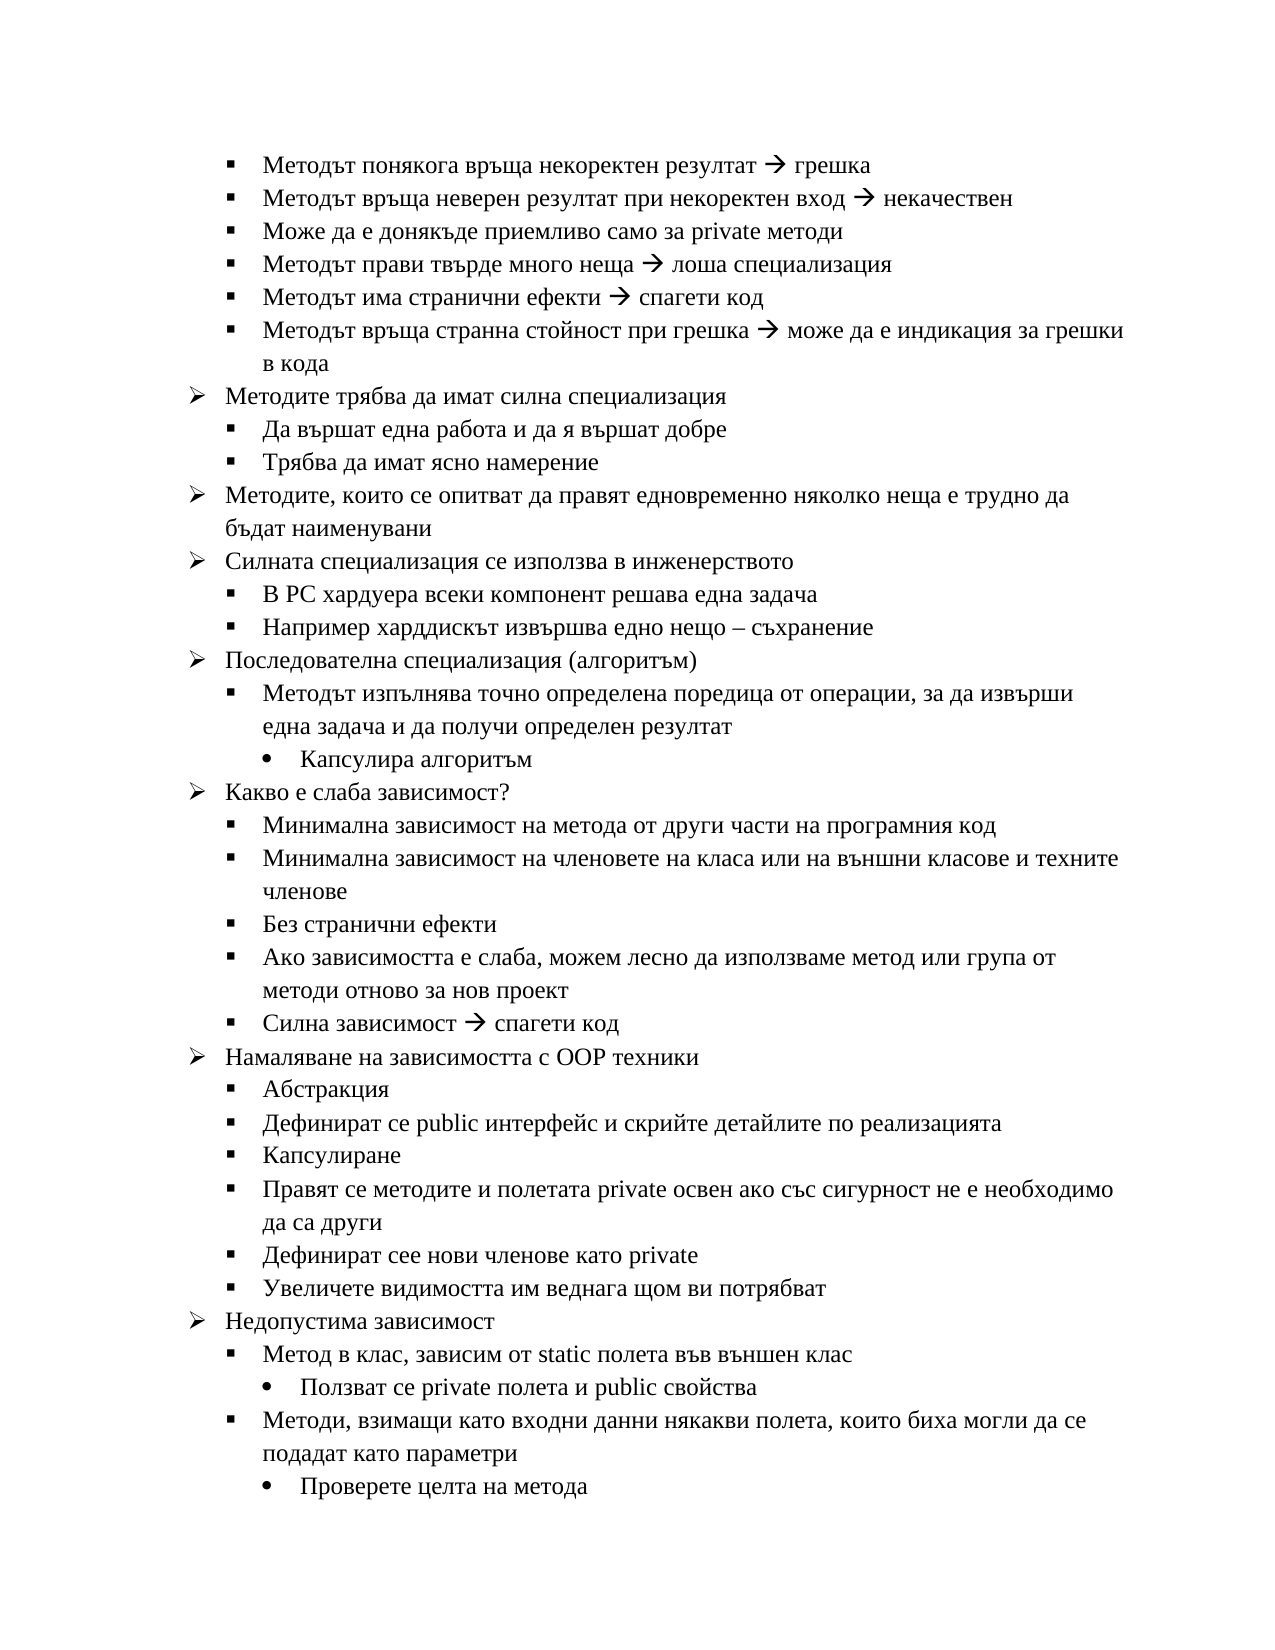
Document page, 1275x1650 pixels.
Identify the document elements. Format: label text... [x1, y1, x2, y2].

list Методите, които се опитват да правят едновременно няколко неща е трудно да бъдат наименувани [187, 480, 1125, 542]
list Последователна специализация (алгоритъм) [187, 645, 1125, 674]
list Недопустима зависимост [187, 1306, 1125, 1334]
list Трябва да имат ясно намерение [225, 447, 1125, 476]
list Силната специализация се използва в инженерството [187, 546, 1125, 575]
list Методът понякога връща некоректен резултат грешка [225, 150, 1125, 179]
list В PC хардуера всеки компонент решава една задача [225, 579, 1125, 608]
list Дефинират се public интерфейс и скрийте детайлите по реализацията [225, 1108, 1125, 1136]
list Проверете целта на метода [262, 1471, 1125, 1499]
list Силна зависимост спагети код [225, 1008, 1125, 1037]
list Да вършат една работа и да я вършат добре [225, 414, 1125, 443]
list Какво е слаба зависимост? [187, 777, 1125, 806]
list Методът изпълнява точно определена поредица от операции, за да извърши една задача и да получи определен резултат [225, 678, 1125, 740]
list Правят се методите и полетата private освен ако със сигурност не е необходимо да са други [225, 1174, 1125, 1235]
list Абстракция [225, 1074, 1125, 1103]
list Минимална зависимост на метода от други части на програмния код [225, 810, 1125, 839]
list Ползват се private полета и public свойства [262, 1372, 1125, 1401]
list Методи, взимащи като входни данни някакви полета, които биха могли да се подадат като параметри [225, 1405, 1125, 1467]
list Методът има странични ефекти спагети код [225, 282, 1125, 311]
list Намаляване на зависимостта с OOP техники [187, 1042, 1125, 1070]
list Минимална зависимост на членовете на класа или на външни класове и техните членове [225, 843, 1125, 905]
list Ако зависимостта е слаба, можем лесно да използваме метод или група от методи отново за нов проект [225, 942, 1125, 1004]
list Капсулира алгоритъм [262, 744, 1125, 773]
list Без странични ефекти [225, 909, 1125, 938]
list Капсулиране [225, 1141, 1125, 1169]
list Методът прави твърде много неща лоша специализация [225, 249, 1125, 278]
list Методите трябва да имат силна специализация [187, 381, 1125, 410]
list Дефинират сее нови членове като private [225, 1240, 1125, 1268]
list Методът връща странна стойност при грешка може да е индикация за грешки в кода [225, 315, 1125, 377]
list Може да е донякъде приемливо само за private методи [225, 216, 1125, 245]
list Метод в клас, зависим от static полета във външен клас [225, 1339, 1125, 1367]
list Методът връща неверен резултат при некоректен вход некачествен [225, 183, 1125, 212]
list Увеличете видимостта им веднага щом ви потрябват [225, 1273, 1125, 1301]
list Например харддискът извършва едно нещо – съхранение [225, 612, 1125, 641]
